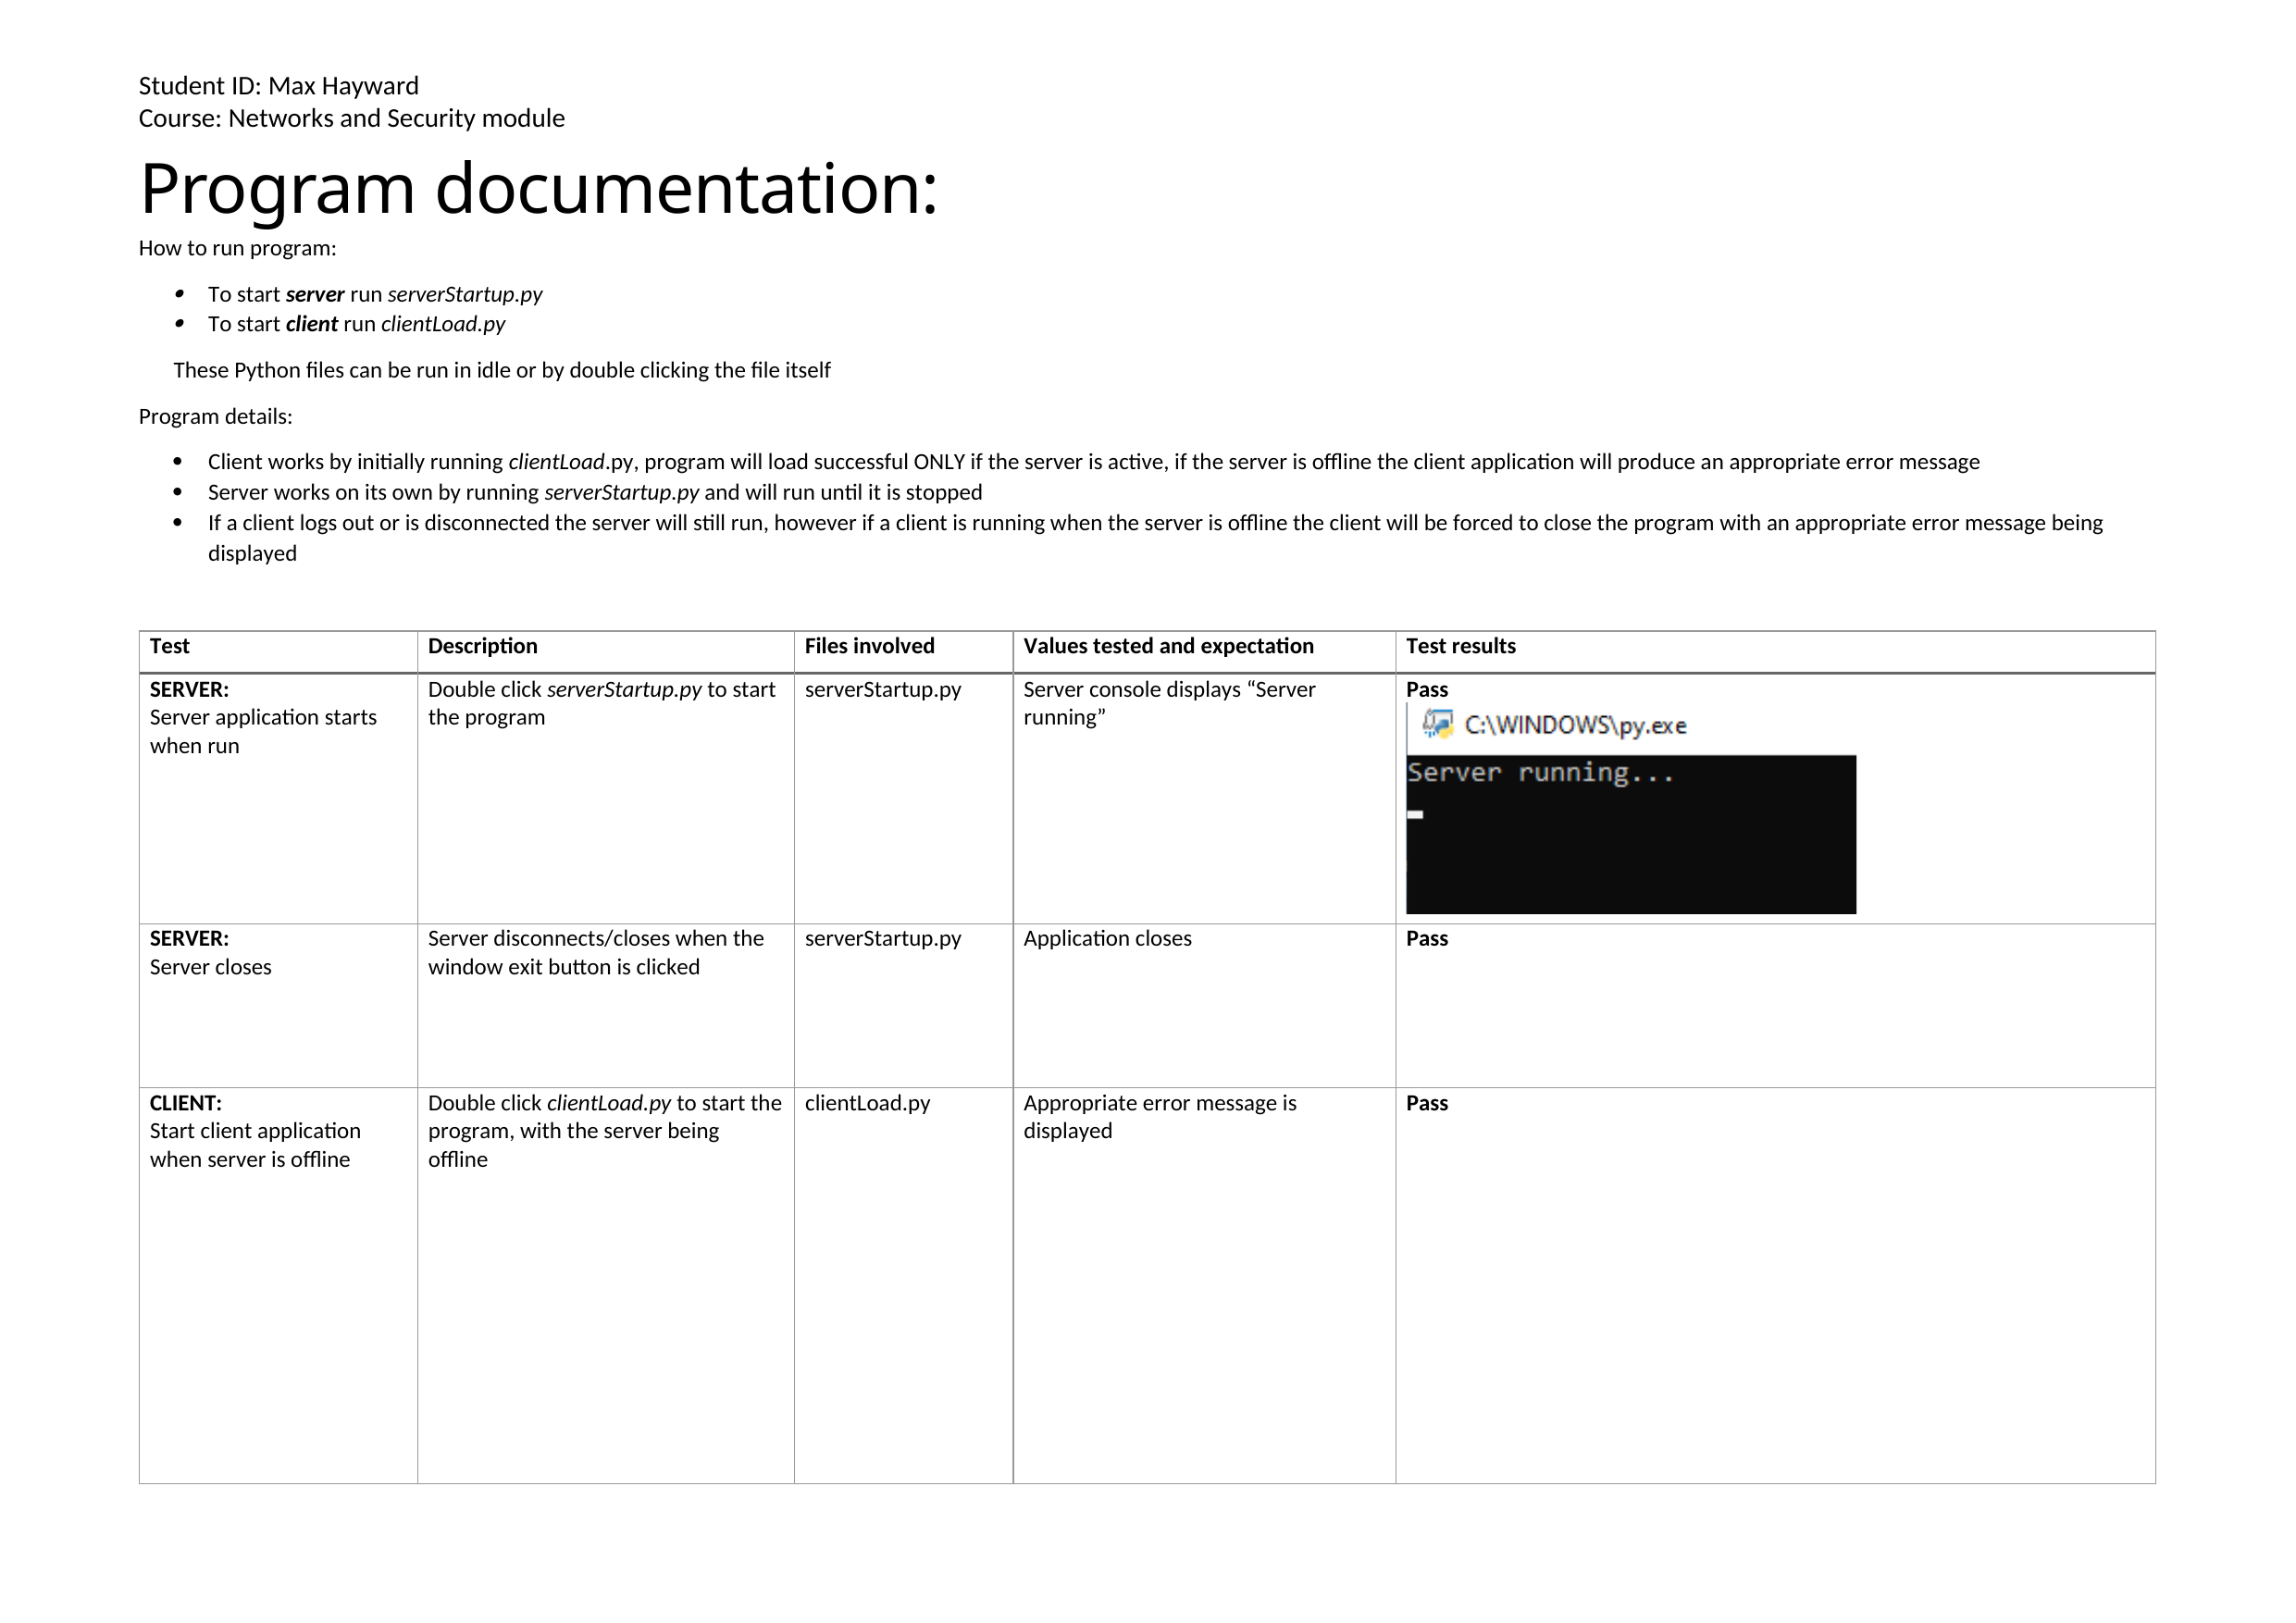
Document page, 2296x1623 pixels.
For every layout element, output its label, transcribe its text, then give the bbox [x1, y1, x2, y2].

table_cell Application closes [1014, 924, 1396, 1087]
table_cell serverStartup.py [795, 924, 1012, 1087]
table_header Test [140, 632, 417, 672]
table_header Test results [1396, 632, 2155, 672]
table_cell Pass [1396, 675, 2155, 923]
title Program documentation: [139, 139, 2156, 233]
text These Python files can be run in idle or by double clicking the file itself [173, 355, 2156, 384]
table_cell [140, 1088, 417, 1483]
table_cell Pass [1396, 1088, 2155, 1483]
text Program details: [139, 402, 2156, 429]
table_cell serverStartup.py [795, 675, 1012, 923]
list To start client run clientLoad.py [173, 310, 2156, 338]
table_cell Pass [1396, 924, 2155, 1087]
table_cell Server disconnects/closes when the window exit button is clicked [418, 924, 794, 1087]
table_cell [418, 1088, 794, 1483]
text How to run program: [139, 233, 2156, 262]
list To start server run serverStartup.py [173, 279, 2156, 307]
table_cell SERVER: Server closes [140, 924, 417, 1087]
picture [1406, 702, 1857, 914]
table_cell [1014, 1088, 1396, 1483]
table_cell SERVER: Server application starts when run [140, 675, 417, 923]
table_header Files involved [795, 632, 1012, 672]
list Client works by initially running clientLoad.py, program will load successful ONLY if the server is active, if the server is offline the client application will produce an appropriate error message [173, 447, 2156, 476]
list Server works on its own by running serverStartup.py and will run until it is stopped [173, 477, 2156, 506]
table_cell Server console displays “Server running” [1014, 675, 1396, 923]
table_cell clientLoad.py [795, 1088, 1012, 1483]
list If a client logs out or is disconnected the server will still run, however if a client is running when the server is offline the client will be forced to close the program with an appropriate error message being displayed [173, 508, 2156, 567]
table_header Values tested and expectation [1014, 632, 1396, 672]
table_header Description [418, 632, 794, 672]
table_cell Double click serverStartup.py to start the program [418, 675, 794, 923]
